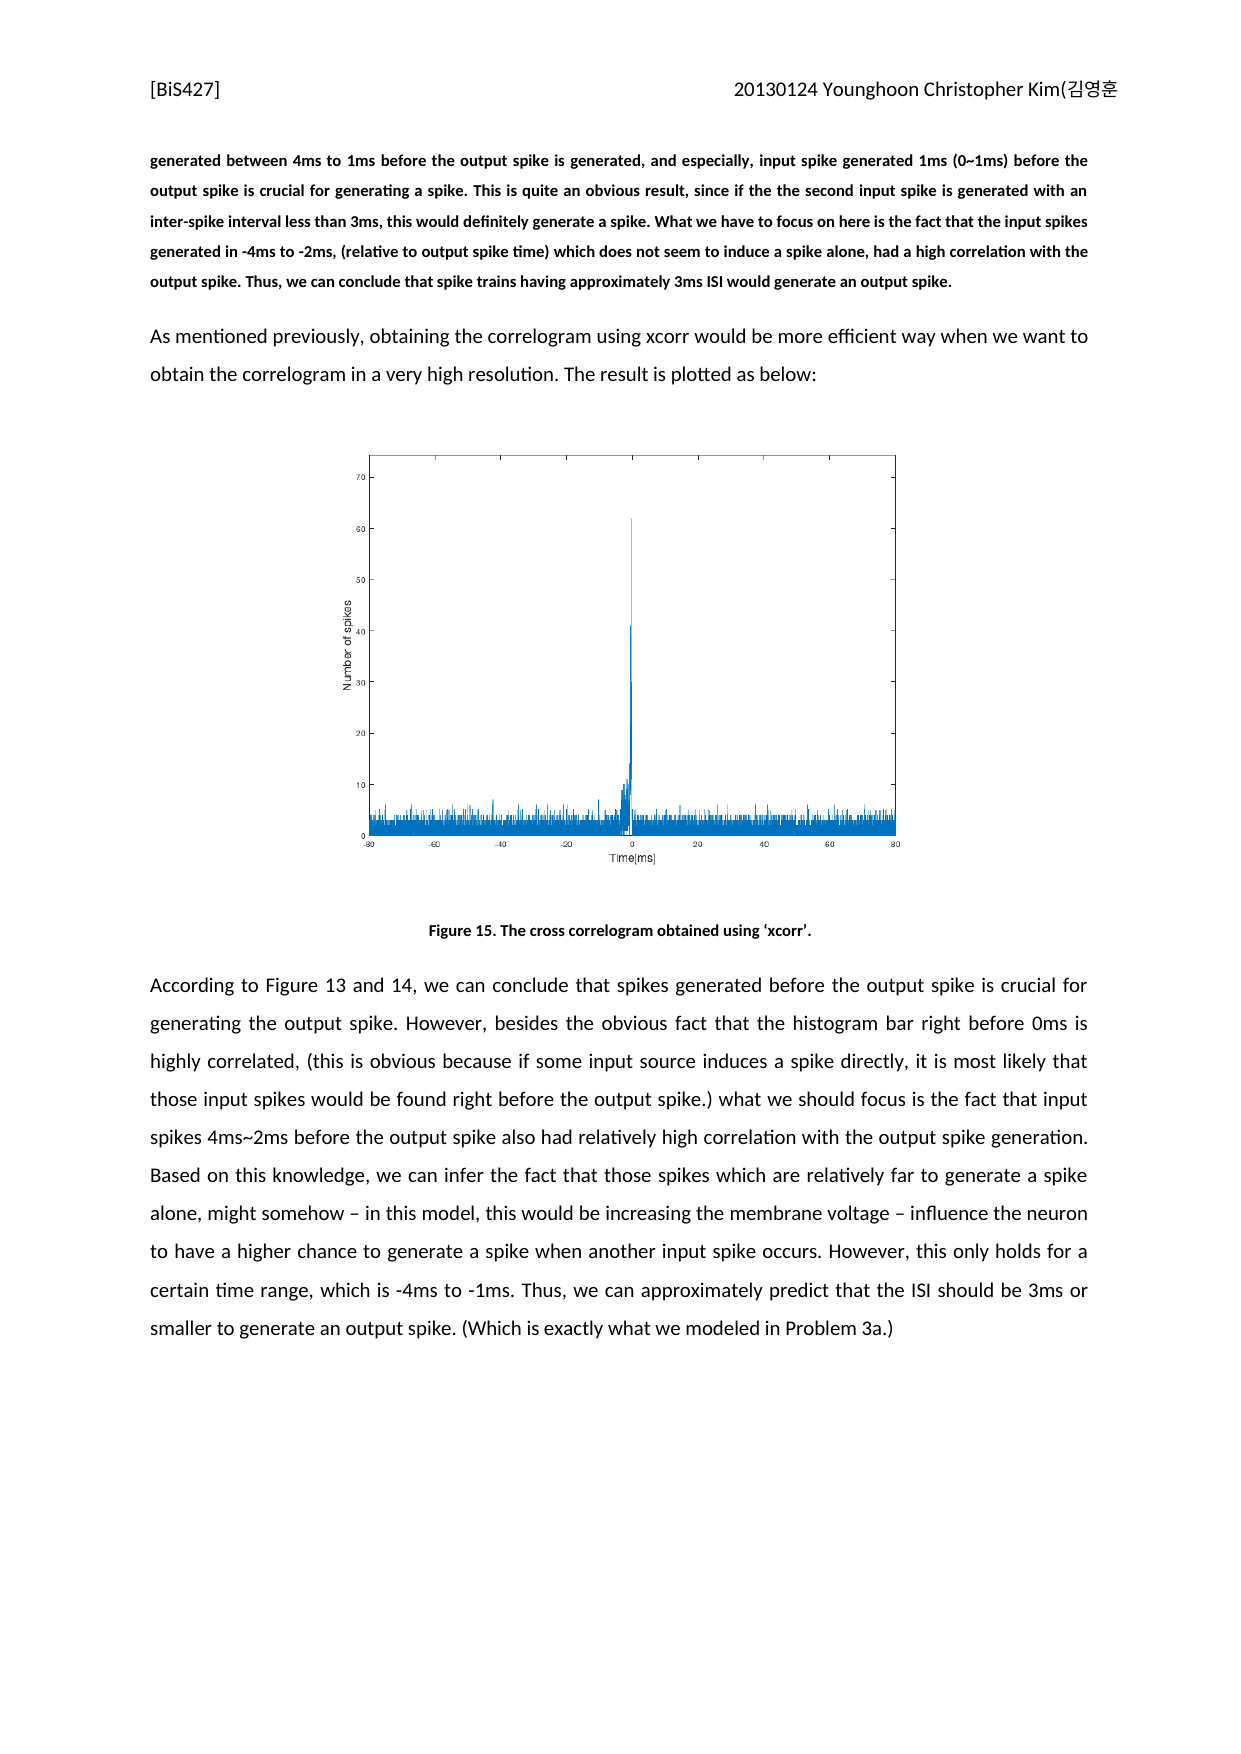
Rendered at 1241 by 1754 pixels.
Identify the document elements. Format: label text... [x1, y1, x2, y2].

text According to Figure 13 and 14, we can conclude that spikes generated before the output spike is crucial for generating the output spike. However, besides the obvious fact that the histogram bar right before 0ms is highly correlated, (this is obvious because if some input source induces a spike directly, it is most likely that those input spikes would be found right before the output spike.) what we should focus is the fact that input spikes 4ms~2ms before the output spike also had relatively high correlation with the output spike generation. Based on this knowledge, we can infer the fact that those spikes which are relatively far to generate a spike alone, might somehow – in this model, this would be increasing the membrane voltage – influence the neuron to have a higher chance to generate a spike when another input spike occurs. However, this only holds for a certain time range, which is -4ms to -1ms. Thus, we can approximately predict that the ISI should be 3ms or smaller to generate an output spike. (Which is exactly what we modeled in Problem 3a.) [150, 972, 1090, 1340]
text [150, 150, 1090, 292]
picture [280, 420, 960, 887]
text As mentioned previously, obtaining the correlogram using xcorr would be more efficient way when we want to obtain the correlogram in a very high resolution. The result is plotted as below: [150, 323, 1090, 386]
